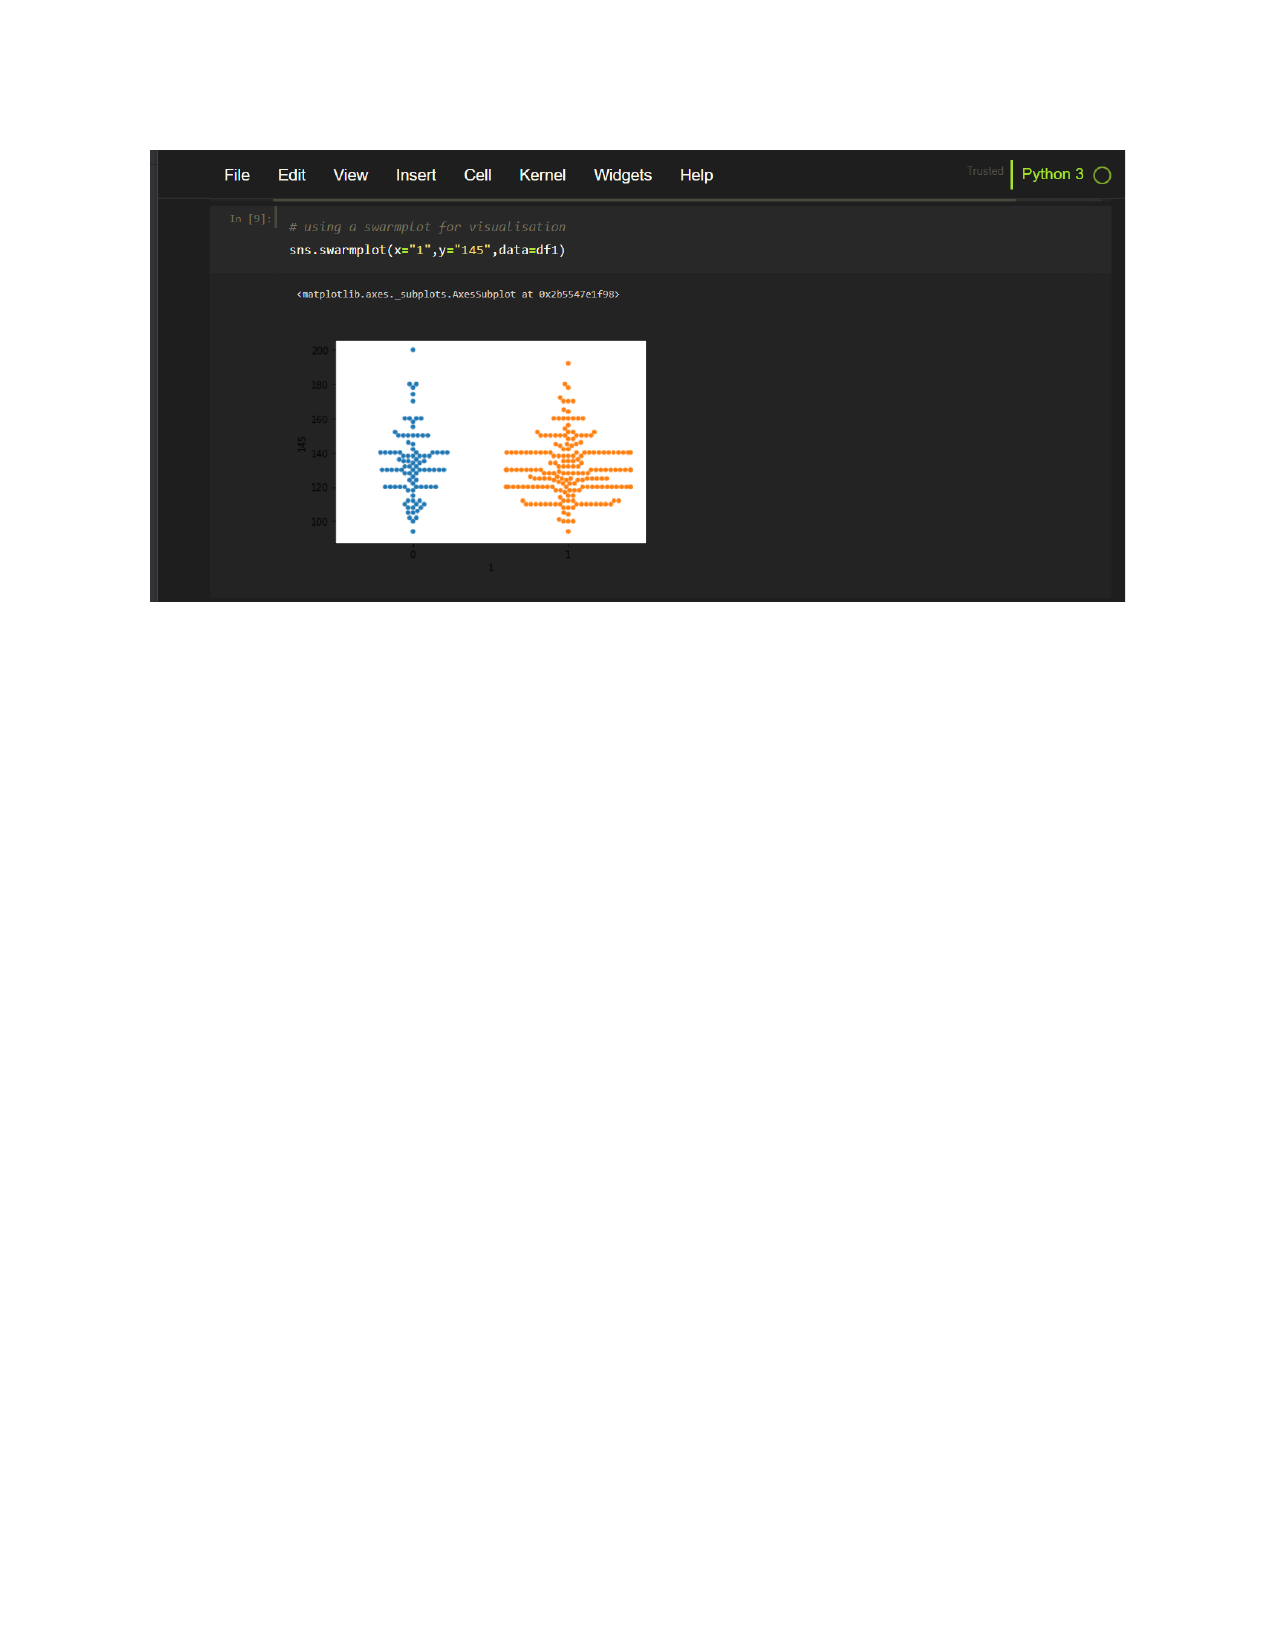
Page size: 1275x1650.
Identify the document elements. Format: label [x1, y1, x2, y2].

picture [150, 150, 1125, 602]
